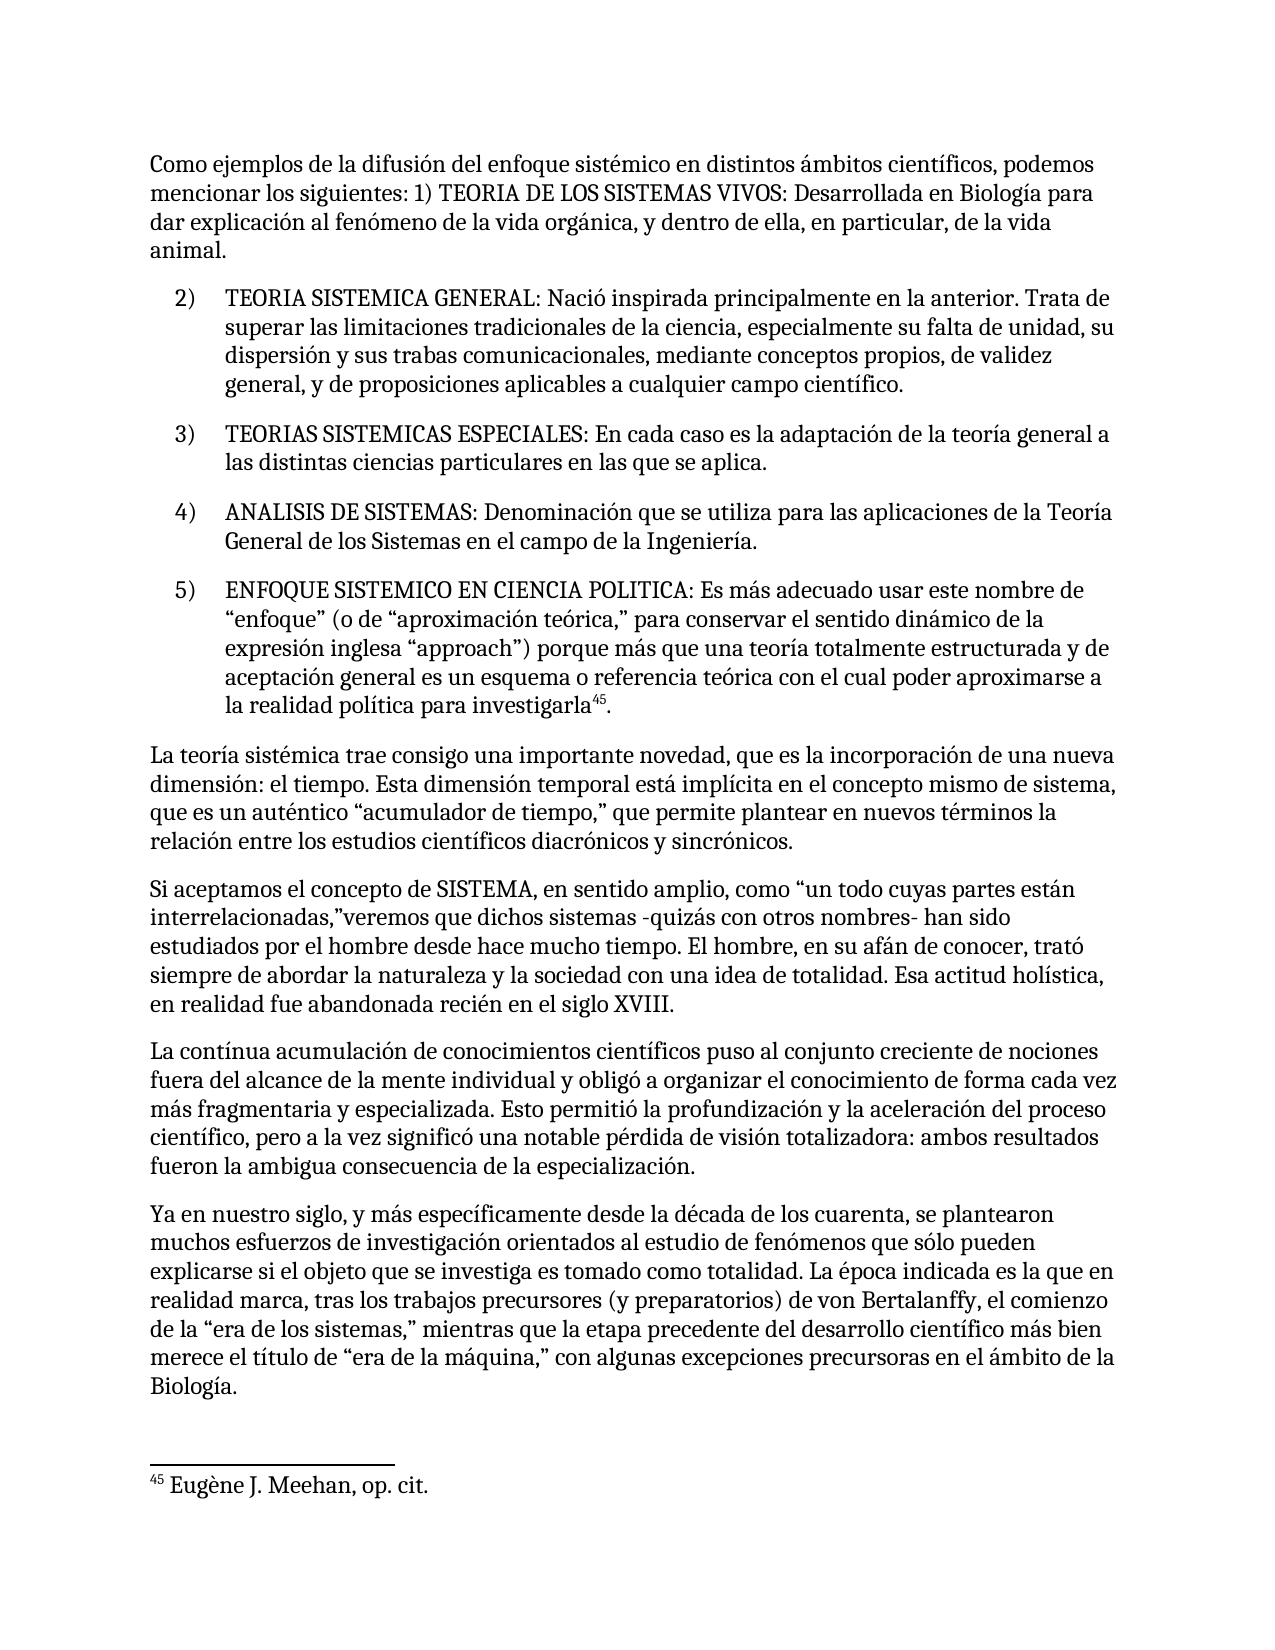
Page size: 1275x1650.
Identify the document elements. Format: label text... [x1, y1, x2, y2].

list ENFOQUE SISTEMICO EN CIENCIA POLITICA: Es más adecuado usar este nombre de “enfoque” (o de “aproximación teórica,” para conservar el sentido dinámico de la expresión inglesa “approach”) porque más que una teoría totalmente estructurada y de aceptación general es un esquema o referencia teórica con el cual poder aproximarse a la realidad política para investigarla. [175, 576, 1125, 720]
list TEORIAS SISTEMICAS ESPECIALES: En cada caso es la adaptación de la teoría general a las distintas ciencias particulares en las que se aplica. [175, 419, 1125, 477]
list TEORIA SISTEMICA GENERAL: Nació inspirada principalmente en la anterior. Trata de superar las limitaciones tradicionales de la ciencia, especialmente su falta de unidad, su dispersión y sus trabas comunicacionales, mediante conceptos propios, de validez general, y de proposiciones aplicables a cualquier campo científico. [175, 284, 1125, 399]
text Si aceptamos el concepto de SISTEMA, en sentido amplio, como “un todo cuyas partes están interrelacionadas,”veremos que dichos sistemas -quizás con otros nombres- han sido estudiados por el hombre desde hace mucho tiempo. El hombre, en su afán de conocer, trató siempre de abordar la naturaleza y la sociedad con una idea de totalidad. Esa actitud holística, en realidad fue abandonada recién en el siglo XVIII. [150, 874, 1125, 1018]
text La contínua acumulación de conocimientos científicos puso al conjunto creciente de nociones fuera del alcance de la mente individual y obligó a organizar el conocimiento de forma cada vez más fragmentaria y especializada. Esto permitió la profundización y la aceleración del proceso científico, pero a la vez significó una notable pérdida de visión totalizadora: ambos resultados fueron la ambigua consecuencia de la especialización. [150, 1037, 1125, 1181]
text Como ejemplos de la difusión del enfoque sistémico en distintos ámbitos científicos, podemos mencionar los siguientes: 1) TEORIA DE LOS SISTEMAS VIVOS: Desarrollada en Biología para dar explicación al fenómeno de la vida orgánica, y dentro de ella, en particular, de la vida animal. [150, 150, 1125, 265]
list ANALISIS DE SISTEMAS: Denominación que se utiliza para las aplicaciones de la Teoría General de los Sistemas en el campo de la Ingeniería. [175, 498, 1125, 555]
text Ya en nuestro siglo, y más específicamente desde la década de los cuarenta, se plantearon muchos esfuerzos de investigación orientados al estudio de fenómenos que sólo pueden explicarse si el objeto que se investiga es tomado como totalidad. La época indicada es la que en realidad marca, tras los trabajos precursores (y preparatorios) de von Bertalanffy, el comienzo de la “era de los sistemas,” mientras que la etapa precedente del desarrollo científico más bien merece el título de “era de la máquina,” con algunas excepciones precursoras en el ámbito de la Biología. [150, 1199, 1125, 1401]
text La teoría sistémica trae consigo una importante novedad, que es la incorporación de una nueva dimensión: el tiempo. Esta dimensión temporal está implícita en el concepto mismo de sistema, que es un auténtico “acumulador de tiempo,” que permite plantear en nuevos términos la relación entre los estudios científicos diacrónicos y sincrónicos. [150, 741, 1125, 856]
